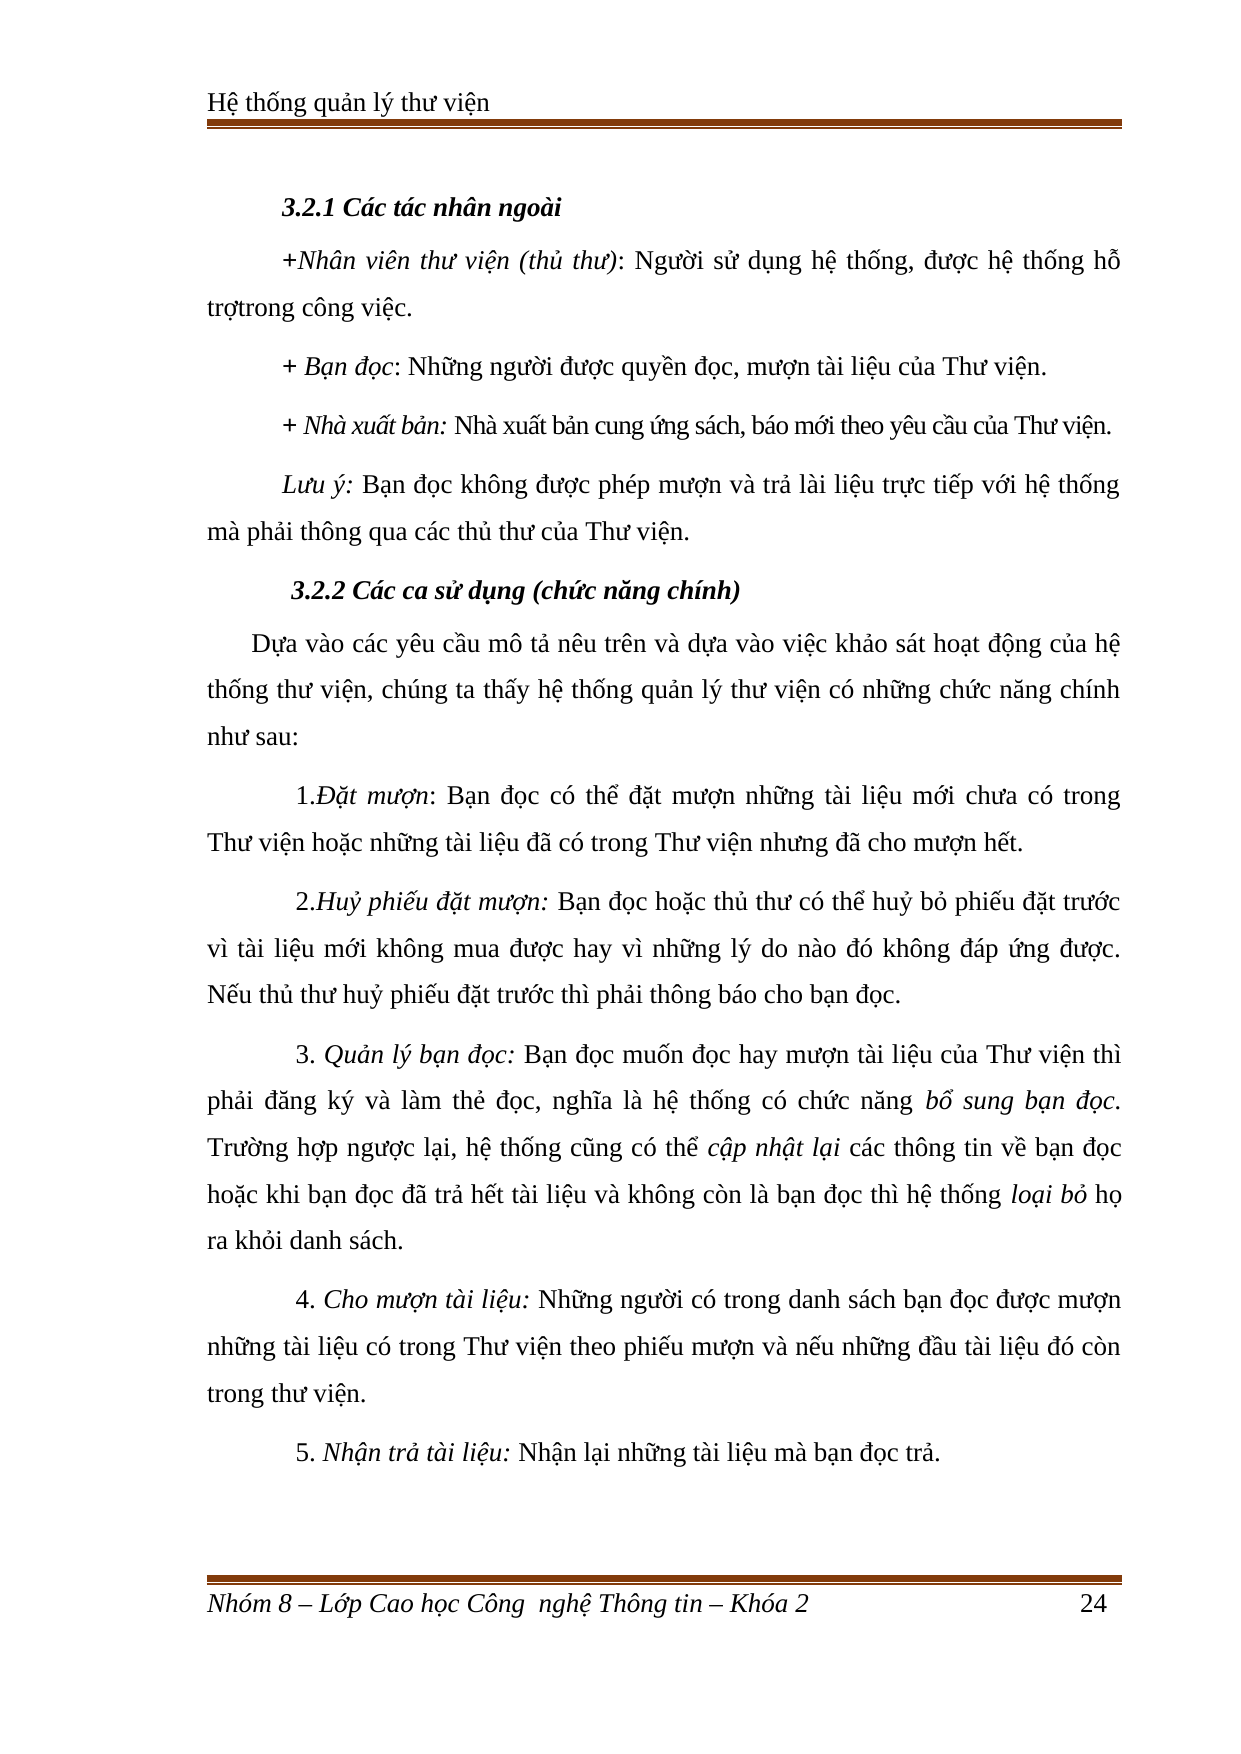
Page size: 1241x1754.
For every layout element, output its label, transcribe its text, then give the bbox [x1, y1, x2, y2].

text + Nhà xuất bản: Nhà xuất bản cung ứng sách, báo mới theo yêu cầu của Thư viện. [207, 409, 1122, 440]
text +Nhân viên thư viện (thủ thư): Người sử dụng hệ thống, được hệ thống hỗ trợtrong công việc. [207, 244, 1122, 322]
text 2.Huỷ phiếu đặt mượn: Bạn đọc hoặc thủ thư có thể huỷ bỏ phiếu đặt trước vì tài liệu mới không mua được hay vì những lý do nào đó không đáp ứng được. Nếu thủ thư huỷ phiếu đặt trước thì phải thông báo cho bạn đọc. [207, 885, 1122, 1010]
text 4. Cho mượn tài liệu: Những người có trong danh sách bạn đọc được mượn những tài liệu có trong Thư viện theo phiếu mượn và nếu những đầu tài liệu đó còn trong thư viện. [207, 1284, 1122, 1408]
subtitle Các ca sử dụng (chức năng chính) [282, 574, 1122, 605]
text 5. Nhận trả tài liệu: Nhận lại những tài liệu mà bạn đọc trả. [207, 1436, 1122, 1467]
subtitle Các tác nhân ngoài [282, 191, 1122, 222]
text 3. Quản lý bạn đọc: Bạn đọc muốn đọc hay mượn tài liệu của Thư viện thì phải đăng ký và làm thẻ đọc, nghĩa là hệ thống có chức năng bổ sung bạn đọc. Trường hợp ngược lại, hệ thống cũng có thể cập nhật lại các thông tin về bạn đọc hoặc khi bạn đọc đã trả hết tài liệu và không còn là bạn đọc thì hệ thống loại bỏ họ ra khỏi danh sách. [207, 1038, 1122, 1256]
text 1.Đặt mượn: Bạn đọc có thể đặt mượn những tài liệu mới chưa có trong Thư viện hoặc những tài liệu đã có trong Thư viện nhưng đã cho mượn hết. [207, 779, 1122, 857]
text Lưu ý: Bạn đọc không được phép mượn và trả lài liệu trực tiếp với hệ thống mà phải thông qua các thủ thư của Thư viện. [207, 468, 1122, 546]
text + Bạn đọc: Những người được quyền đọc, mượn tài liệu của Thư viện. [207, 350, 1122, 381]
text Dựa vào các yêu cầu mô tả nêu trên và dựa vào việc khảo sát hoạt động của hệ thống thư viện, chúng ta thấy hệ thống quản lý thư viện có những chức năng chính như sau: [207, 627, 1122, 751]
